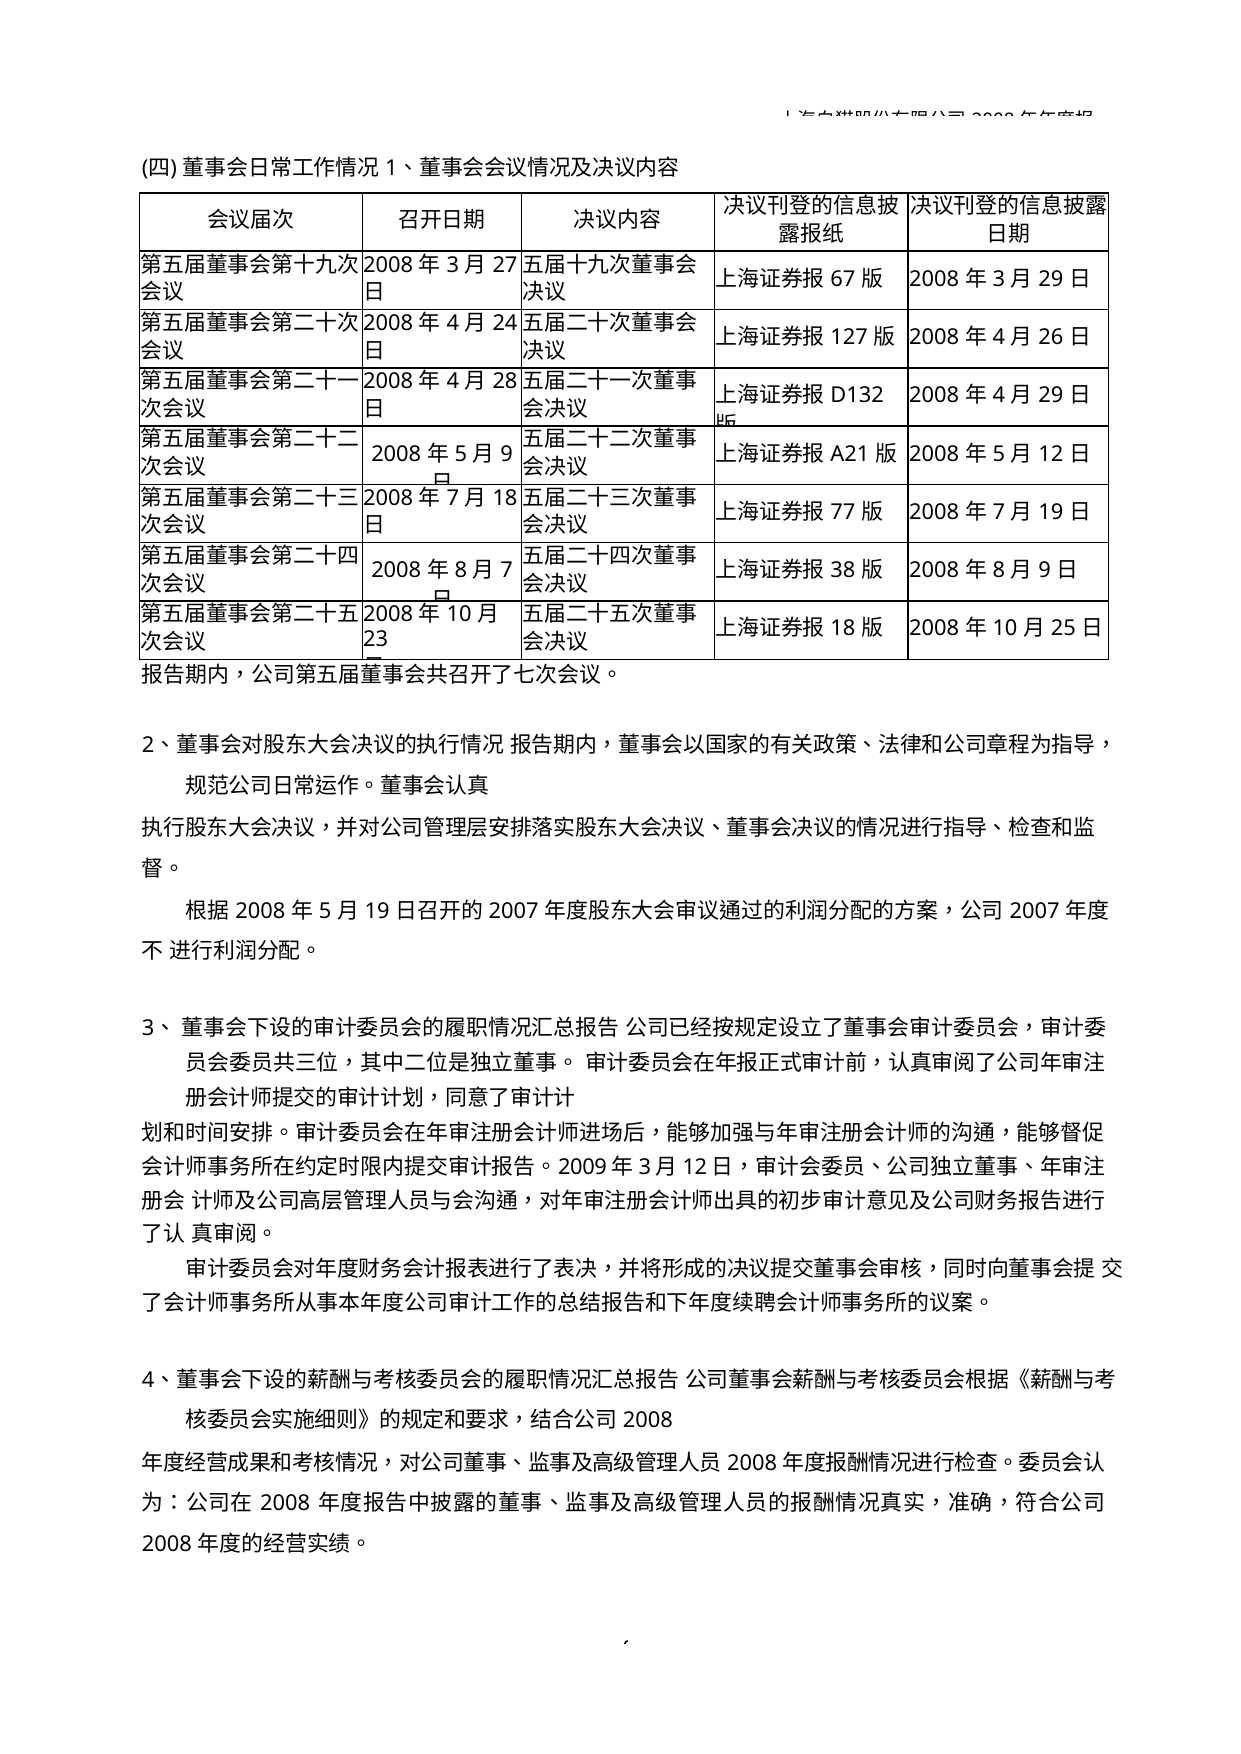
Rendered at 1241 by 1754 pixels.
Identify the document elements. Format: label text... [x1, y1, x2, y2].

table_cell 第五届董事会第二十四 次会议 [140, 543, 362, 600]
table_cell 第五届董事会第二十三 次会议 [140, 485, 362, 542]
text 4、董事会下设的薪酬与考核委员会的履职情况汇总报告 公司董事会薪酬与考核委员会根据《薪酬与考核委员会实施细则》的规定和要求，结合公司 2008 [142, 1364, 1123, 1434]
table_cell 上海证券报 127 版 [715, 310, 907, 367]
table_cell 2008 年 4 月 26 日 [909, 310, 1108, 367]
text 2、董事会对股东大会决议的执行情况 报告期内，董事会以国家的有关政策、法律和公司章程为指导，规范公司日常运作。董事会认真 [142, 729, 1123, 799]
table_cell 2008 年 4 月 24 日 [363, 310, 521, 367]
text 年度经营成果和考核情况，对公司董事、监事及高级管理人员 2008 年度报酬情况进行检查。委员会认 [142, 1447, 1123, 1477]
table_cell 2008 年 3 月 29 日 [909, 252, 1108, 309]
text (四) 董事会日常工作情况 1、董事会会议情况及决议内容 [142, 152, 684, 182]
table_cell 五届二十四次董事 会决议 [522, 543, 714, 600]
text 报告期内，公司第五届董事会共召开了七次会议。 [142, 660, 684, 688]
table_cell 五届二十二次董事 会决议 [522, 427, 714, 484]
table_cell 五届二十五次董事 会决议 [522, 602, 714, 659]
table_cell 第五届董事会第二十五 次会议 [140, 602, 362, 659]
table_cell 2008 年 5 月 12 日 [909, 427, 1108, 484]
table_cell 上海证券报 38 版 [715, 543, 907, 600]
table_cell 上海证券报 67 版 [715, 252, 907, 309]
text 划和时间安排。审计委员会在年审注册会计师进场后，能够加强与年审注册会计师的沟通，能够督促 会计师事务所在约定时限内提交审计报告。2009年3月12日，审计会委员、公司独立董事、年审注册会 计师及公司高层管理人员与会沟通，对年审注册会计师出具的初步审计意见及公司财务报告进行了认 真审阅。 [142, 1117, 1106, 1248]
text 3、 董事会下设的审计委员会的履职情况汇总报告 公司已经按规定设立了董事会审计委员会，审计委员会委员共三位，其中二位是独立董事。 审计委员会在年报正式审计前，认真审阅了公司年审注册会计师提交的审计计划，同意了审计计 [142, 1012, 1123, 1112]
table_cell 2008 年 3 月 27 日 [363, 252, 521, 309]
table_cell 第五届董事会第二十一 次会议 [140, 369, 362, 425]
table_cell 上海证券报 77 版 [715, 485, 907, 542]
table_cell 2008 年 8 月 9 日 [909, 543, 1108, 600]
table_cell 第五届董事会第二十二 次会议 [140, 427, 362, 484]
table_cell 五届二十三次董事 会决议 [522, 485, 714, 542]
text 审计委员会对年度财务会计报表进行了表决，并将形成的决议提交董事会审核，同时向董事会提 交了会计师事务所从事本年度公司审计工作的总结报告和下年度续聘会计师事务所的议案。 [142, 1253, 1123, 1316]
text 为：公司在 2008 年度报告中披露的董事、监事及高级管理人员的报酬情况真实，准确，符合公司 2008 年度的经营实绩。 [142, 1487, 1106, 1557]
table_cell 2008 年 4 月 29 日 [909, 369, 1108, 425]
table_cell 上海证券报 A21 版 [715, 427, 907, 484]
table_cell 2008 年 10 月 25 日 [909, 602, 1108, 659]
table_cell 五届二十次董事会 决议 [522, 310, 714, 367]
table_header 决议刊登的信息披 露报纸 [715, 194, 907, 250]
table_header 召开日期 [363, 194, 521, 250]
table_cell 2008 年 7 月 18 日 [363, 485, 521, 542]
table_cell 上海证券报 18 版 [715, 602, 907, 659]
table_cell 2008 年 4 月 28 日 [363, 369, 521, 425]
table_cell 2008 年 10 月 23 日 [363, 602, 521, 659]
table_cell 五届二十一次董事 会决议 [522, 369, 714, 425]
table_cell 上海证券报 D132 版 [715, 369, 907, 425]
text 根据 2008 年 5 月 19 日召开的 2007 年度股东大会审议通过的利润分配的方案，公司 2007 年度不 进行利润分配。 [142, 895, 1123, 965]
table_cell 五届十九次董事会 决议 [522, 252, 714, 309]
table_header 决议刊登的信息披露 日期 [909, 194, 1108, 250]
table_header 会议届次 [140, 194, 362, 250]
table_cell 第五届董事会第十九次 会议 [140, 252, 362, 309]
table_cell 2008 年 7 月 19 日 [909, 485, 1108, 542]
text 执行股东大会决议，并对公司管理层安排落实股东大会决议、董事会决议的情况进行指导、检查和监 督。 [142, 812, 1123, 882]
table_cell 2008 年 5 月 9 日 [363, 427, 521, 484]
table_cell 2008 年 8 月 7 日 [363, 543, 521, 600]
table_cell 第五届董事会第二十次 会议 [140, 310, 362, 367]
table_header 决议内容 [522, 194, 714, 250]
